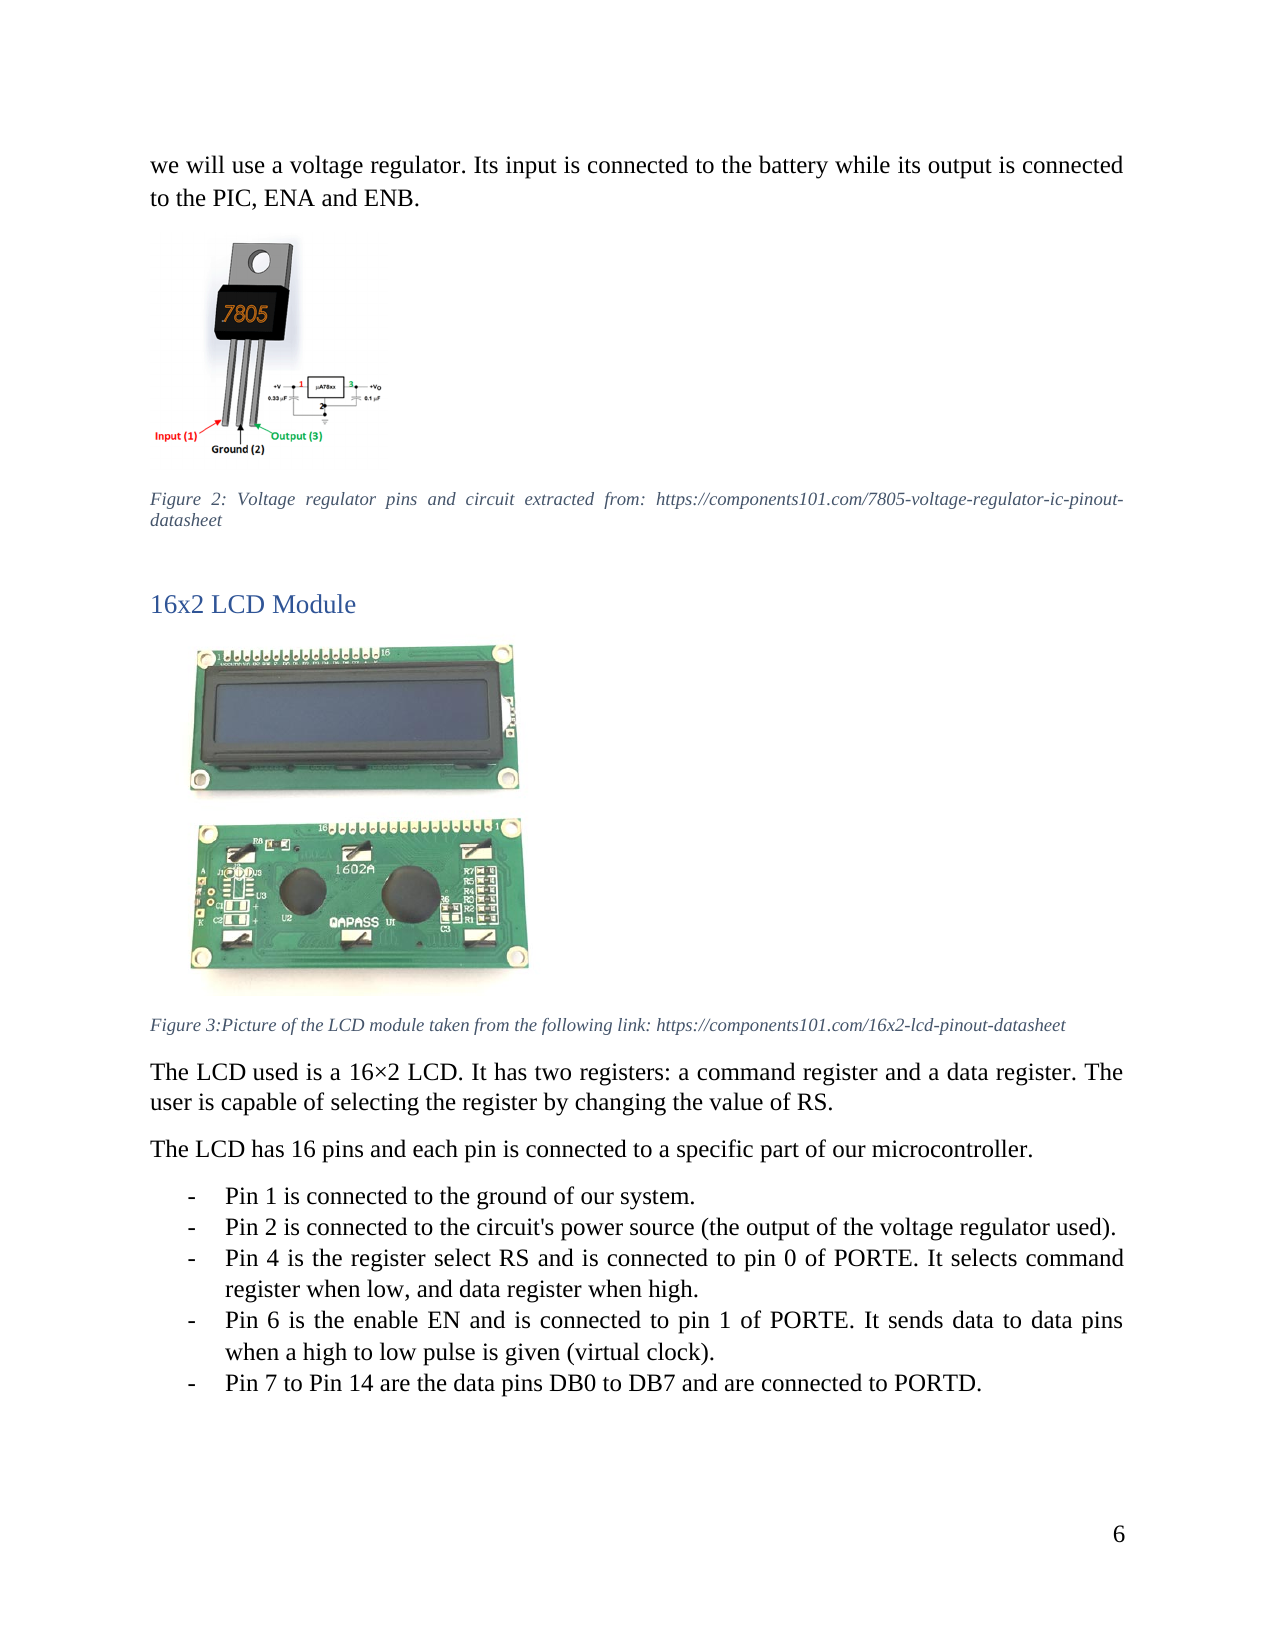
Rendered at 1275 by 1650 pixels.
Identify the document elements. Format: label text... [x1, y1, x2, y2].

picture [150, 621, 543, 996]
list Pin 4 is the register select RS and is connected to pin 0 of PORTE. It selects command register when low, and data register when high. [187, 1243, 1125, 1303]
list Pin 2 is connected to the circuit's power source (the output of the voltage regulator used). [187, 1212, 1125, 1241]
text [150, 150, 1125, 212]
list Pin 7 to Pin 14 are the data pins DB0 to DB7 and are connected to PORTD. [187, 1368, 1125, 1396]
text The LCD used is a 16×2 LCD. It has two registers: a command register and a data register. The user is capable of selecting the register by changing the value of RS. [150, 1057, 1125, 1116]
picture [150, 232, 389, 470]
text The LCD has 16 pins and each pin is connected to a specific part of our microcontroller. [150, 1134, 1125, 1163]
subtitle 16x2 LCD Module [150, 589, 1125, 620]
list Pin 6 is the enable EN and is connected to pin 1 of PORTE. It sends data to data pins when a high to low pulse is given (virtual clock). [187, 1306, 1125, 1365]
list Pin 1 is connected to the ground of our system. [187, 1181, 1125, 1210]
